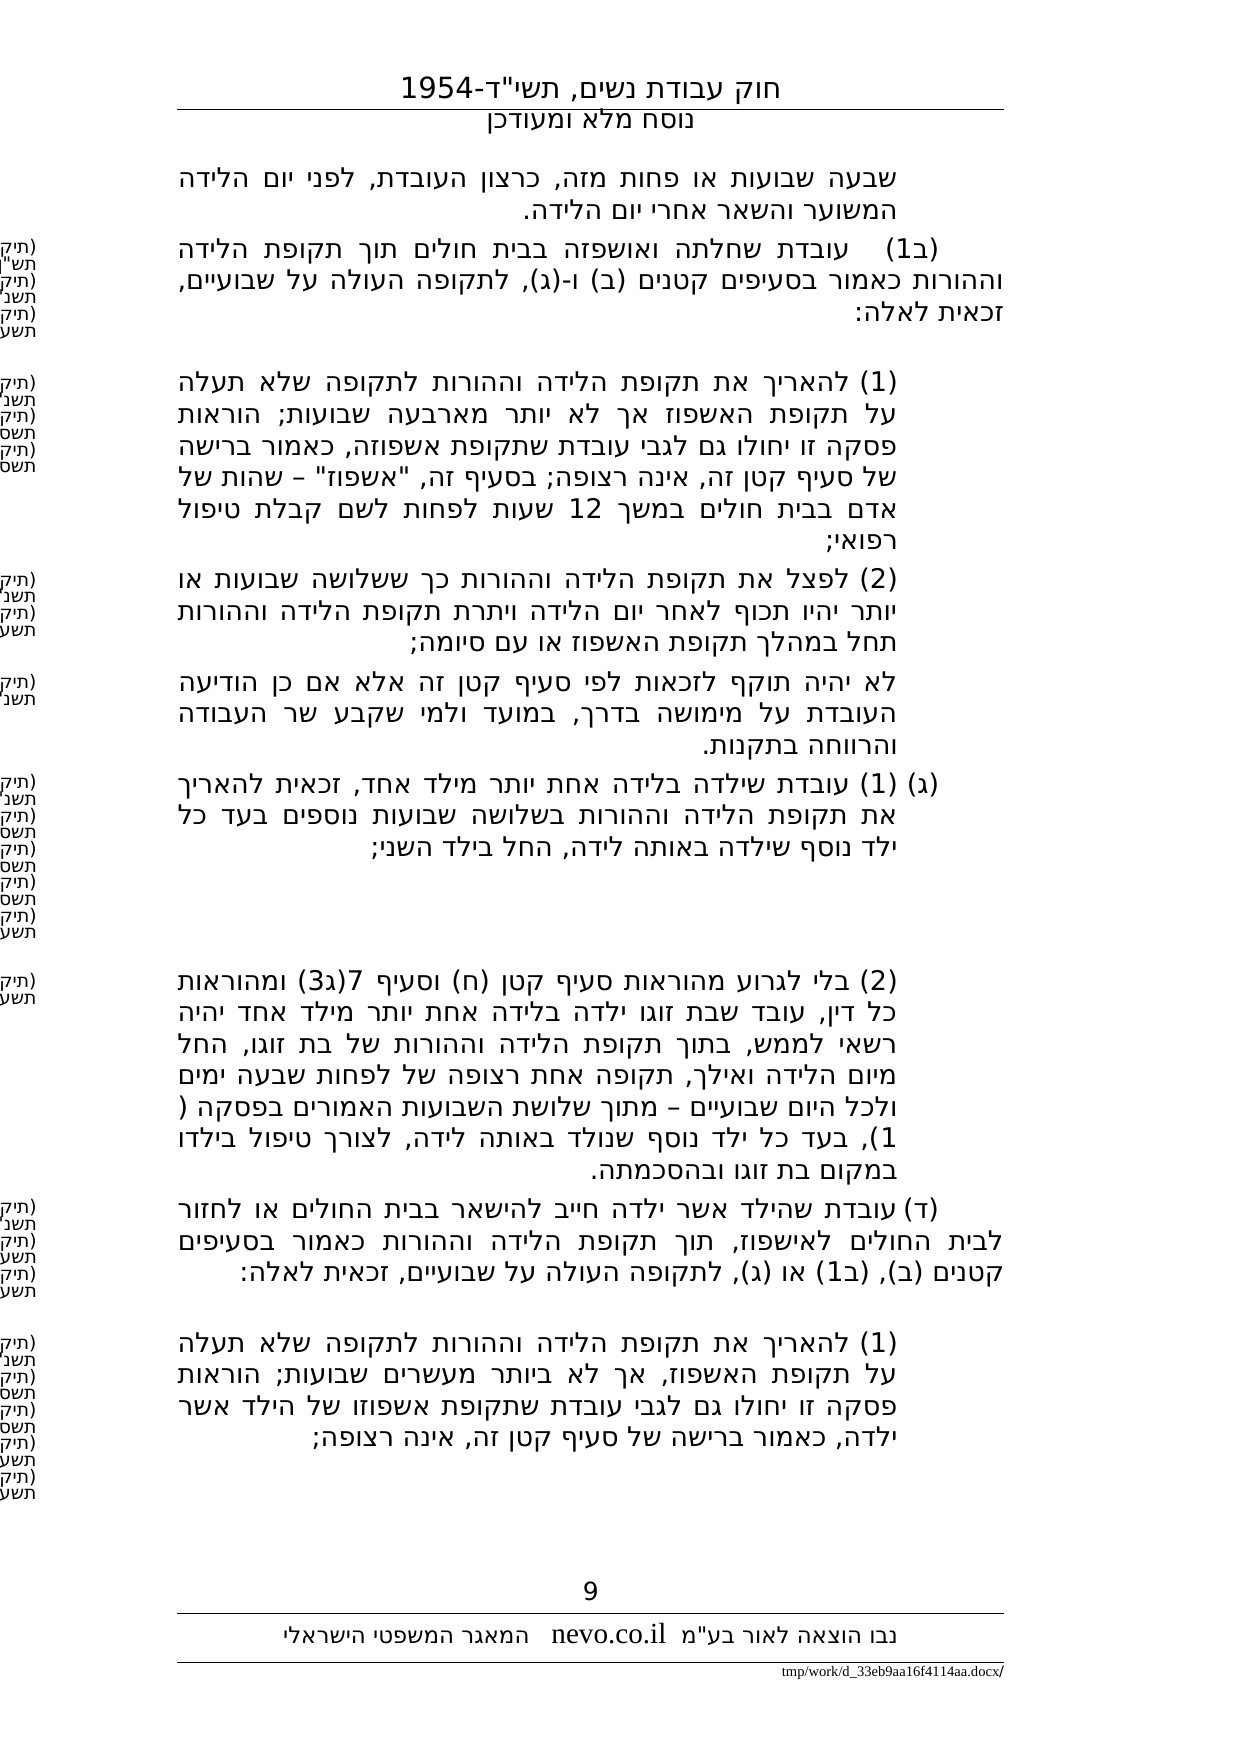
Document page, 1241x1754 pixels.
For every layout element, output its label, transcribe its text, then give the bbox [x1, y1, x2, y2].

text (1) להאריך את תקופת הלידה וההורות לתקופה שלא תעלה על תקופת האשפוז אך לא יותר מארבעה שבועות; הוראות פסקה זו יחולו גם לגבי עובדת שתקופת אשפוזה, כאמור ברישה של סעיף קטן זה, אינה רצופה; בסעיף זה, "אשפוז" – שהות של אדם בבית חולים במשך 12 שעות לפחות לשם קבלת טיפול רפואי; [177, 367, 898, 556]
text (5) הוראות פסקאות (1) עד (4) לא יחולו על עובדת שעבדה לפני יציאתה לתקופת לידה והורות פחות משנים עשר חודשים אצל אותו מעסיק או באותו מקום עבודה; תקופת הלידה וההורות של עובדת כאמור היא חמישה עשר שבועות, מהם שבעה שבועות או פחות מזה, כרצון העובדת, לפני יום הלידה המשוער והשאר אחרי יום הלידה. [177, 162, 898, 226]
text (ד) עובדת שהילד אשר ילדה חייב להישאר בבית החולים או לחזור לבית החולים לאישפוז, תוך תקופת הלידה וההורות כאמור בסעיפים קטנים (ב), (ב1) או (ג), לתקופה העולה על שבועיים, זכאית לאלה: [177, 1193, 1004, 1288]
text (2) בלי לגרוע מהוראות סעיף קטן (ח) וסעיף 7(ג3) ומהוראות כל דין, עובד שבת זוגו ילדה בלידה אחת יותר מילד אחד יהיה רשאי לממש, בתוך תקופת הלידה וההורות של בת זוגו, החל מיום הלידה ואילך, תקופה אחת רצופה של לפחות שבעה ימים ולכל היום שבועיים – מתוך שלושת השבועות האמורים בפסקה (1), בעד כל ילד נוסף שנולד באותה לידה, לצורך טיפול בילדו במקום בת זוגו ובהסכמתה. [177, 965, 898, 1186]
text (ג) (1) עובדת שילדה בלידה אחת יותר מילד אחד, זכאית להאריך את תקופת הלידה וההורות בשלושה שבועות נוספים בעד כל ילד נוסף שילדה באותה לידה, החל בילד השני; [177, 768, 1004, 863]
text (1) להאריך את תקופת הלידה וההורות לתקופה שלא תעלה על תקופת האשפוז, אך לא ביותר מעשרים שבועות; הוראות פסקה זו יחולו גם לגבי עובדת שתקופת אשפוזו של הילד אשר ילדה, כאמור ברישה של סעיף קטן זה, אינה רצופה; [177, 1327, 898, 1453]
text (ב1) עובדת שחלתה ואושפזה בבית חולים תוך תקופת הלידה וההורות כאמור בסעיפים קטנים (ב) ו-(ג), לתקופה העולה על שבועיים, זכאית לאלה: [177, 233, 1004, 328]
text לא יהיה תוקף לזכאות לפי סעיף קטן זה אלא אם כן הודיעה העובדת על מימושה בדרך, במועד ולמי שקבע שר העבודה והרווחה בתקנות. [177, 666, 898, 761]
text (2) לפצל את תקופת הלידה וההורות כך ששלושה שבועות או יותר יהיו תכוף לאחר יום הלידה ויתרת תקופת הלידה וההורות תחל במהלך תקופת האשפוז או עם סיומה; [177, 564, 898, 658]
